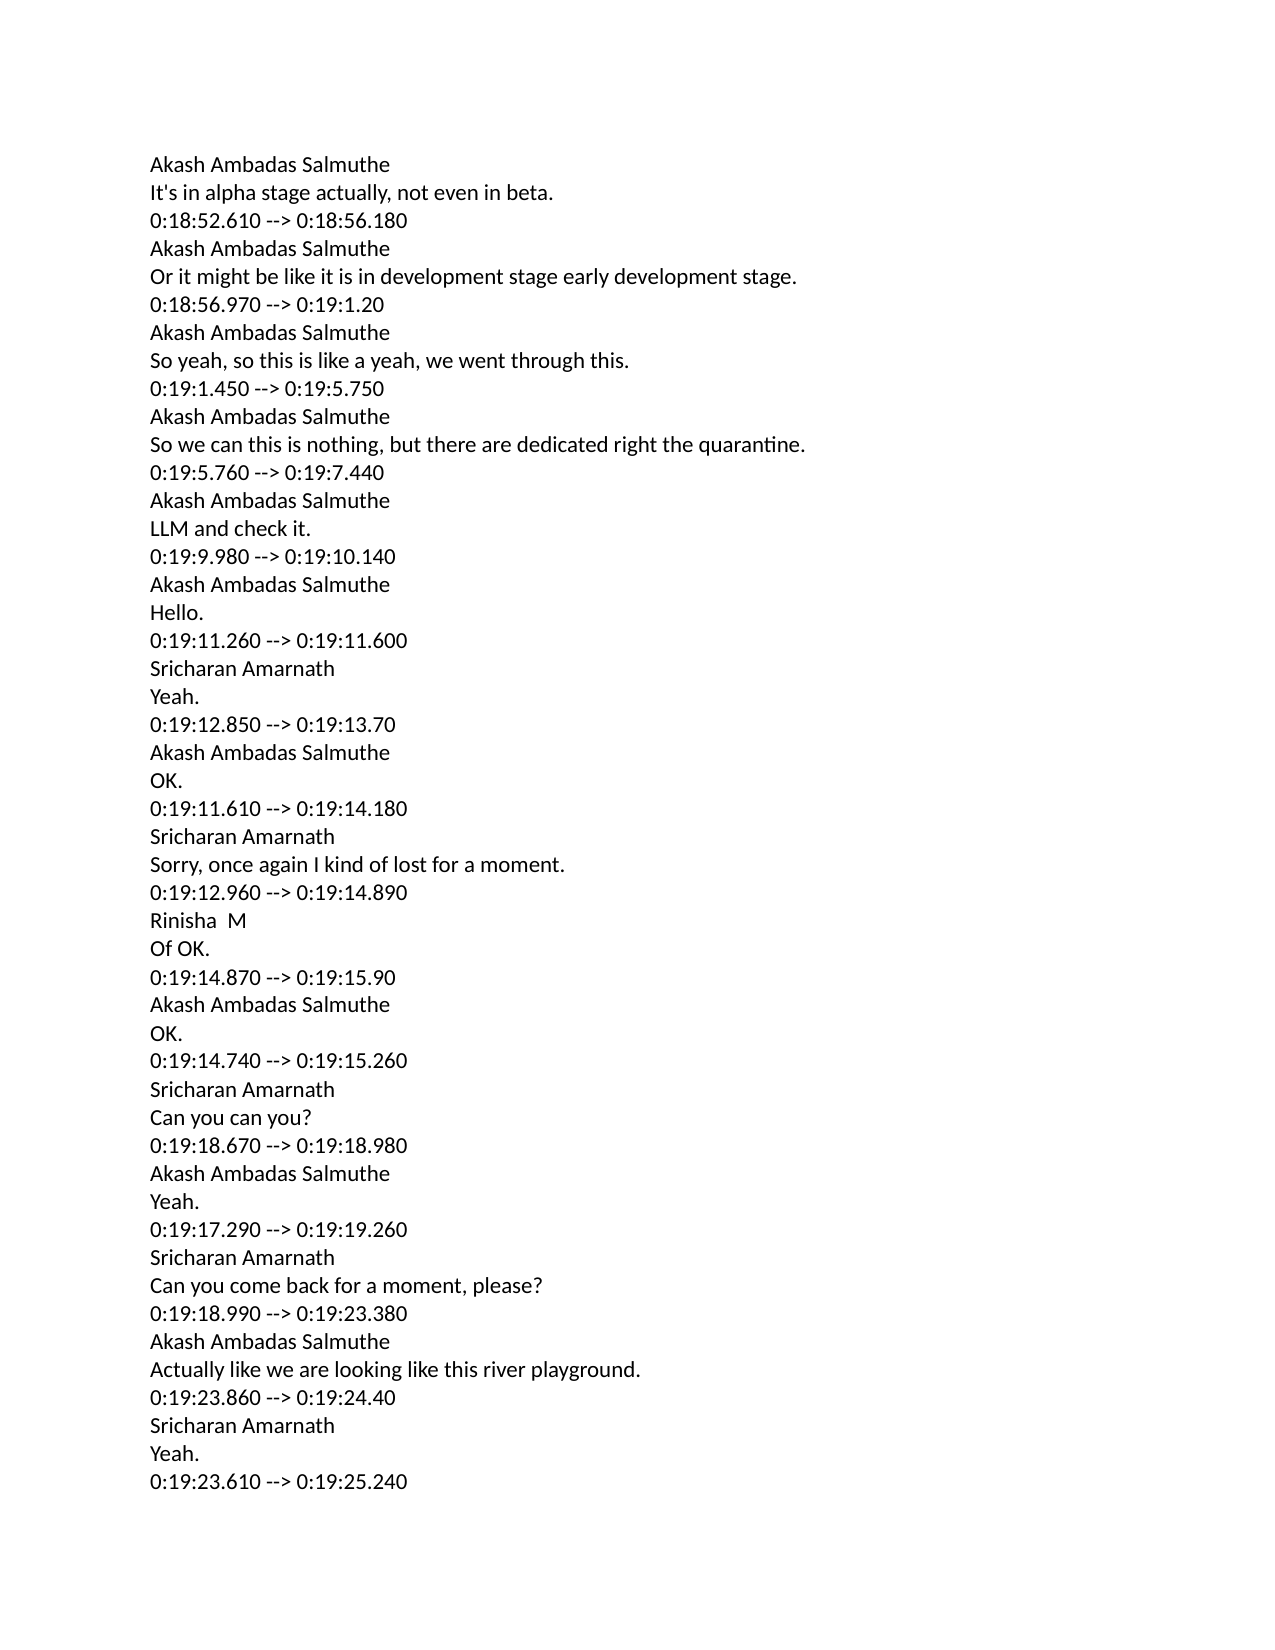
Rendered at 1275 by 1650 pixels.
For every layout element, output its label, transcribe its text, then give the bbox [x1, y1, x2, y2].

text 0:19:9.980 --> 0:19:10.140 Akash Ambadas Salmuthe Hello. [150, 542, 1125, 626]
text 0:19:12.960 --> 0:19:14.890 Rinisha M Of OK. [150, 878, 1125, 963]
text 0:19:14.740 --> 0:19:15.260 Sricharan Amarnath Can you can you? [150, 1047, 1125, 1131]
text 0:19:11.610 --> 0:19:14.180 Sricharan Amarnath Sorry, once again I kind of lost for a moment. [150, 794, 1125, 878]
text 0:19:18.670 --> 0:19:18.980 Akash Ambadas Salmuthe Yeah. [150, 1131, 1125, 1215]
text 0:19:5.760 --> 0:19:7.440 Akash Ambadas Salmuthe LLM and check it. [150, 458, 1125, 542]
text 0:19:23.860 --> 0:19:24.40 Sricharan Amarnath Yeah. [150, 1383, 1125, 1467]
text 0:19:18.990 --> 0:19:23.380 Akash Ambadas Salmuthe Actually like we are looking like this river playground. [150, 1299, 1125, 1383]
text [150, 150, 1125, 206]
text 0:19:14.870 --> 0:19:15.90 Akash Ambadas Salmuthe OK. [150, 963, 1125, 1047]
text 0:19:17.290 --> 0:19:19.260 Sricharan Amarnath Can you come back for a moment, please? [150, 1215, 1125, 1299]
text 0:19:11.260 --> 0:19:11.600 Sricharan Amarnath Yeah. [150, 626, 1125, 710]
text 0:18:52.610 --> 0:18:56.180 Akash Ambadas Salmuthe Or it might be like it is in development stage early development stage. [150, 206, 1125, 290]
text 0:18:56.970 --> 0:19:1.20 Akash Ambadas Salmuthe So yeah, so this is like a yeah, we went through this. [150, 290, 1125, 374]
text 0:19:1.450 --> 0:19:5.750 Akash Ambadas Salmuthe So we can this is nothing, but there are dedicated right the quarantine. [150, 374, 1125, 458]
text 0:19:12.850 --> 0:19:13.70 Akash Ambadas Salmuthe OK. [150, 710, 1125, 794]
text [150, 1467, 1125, 1495]
